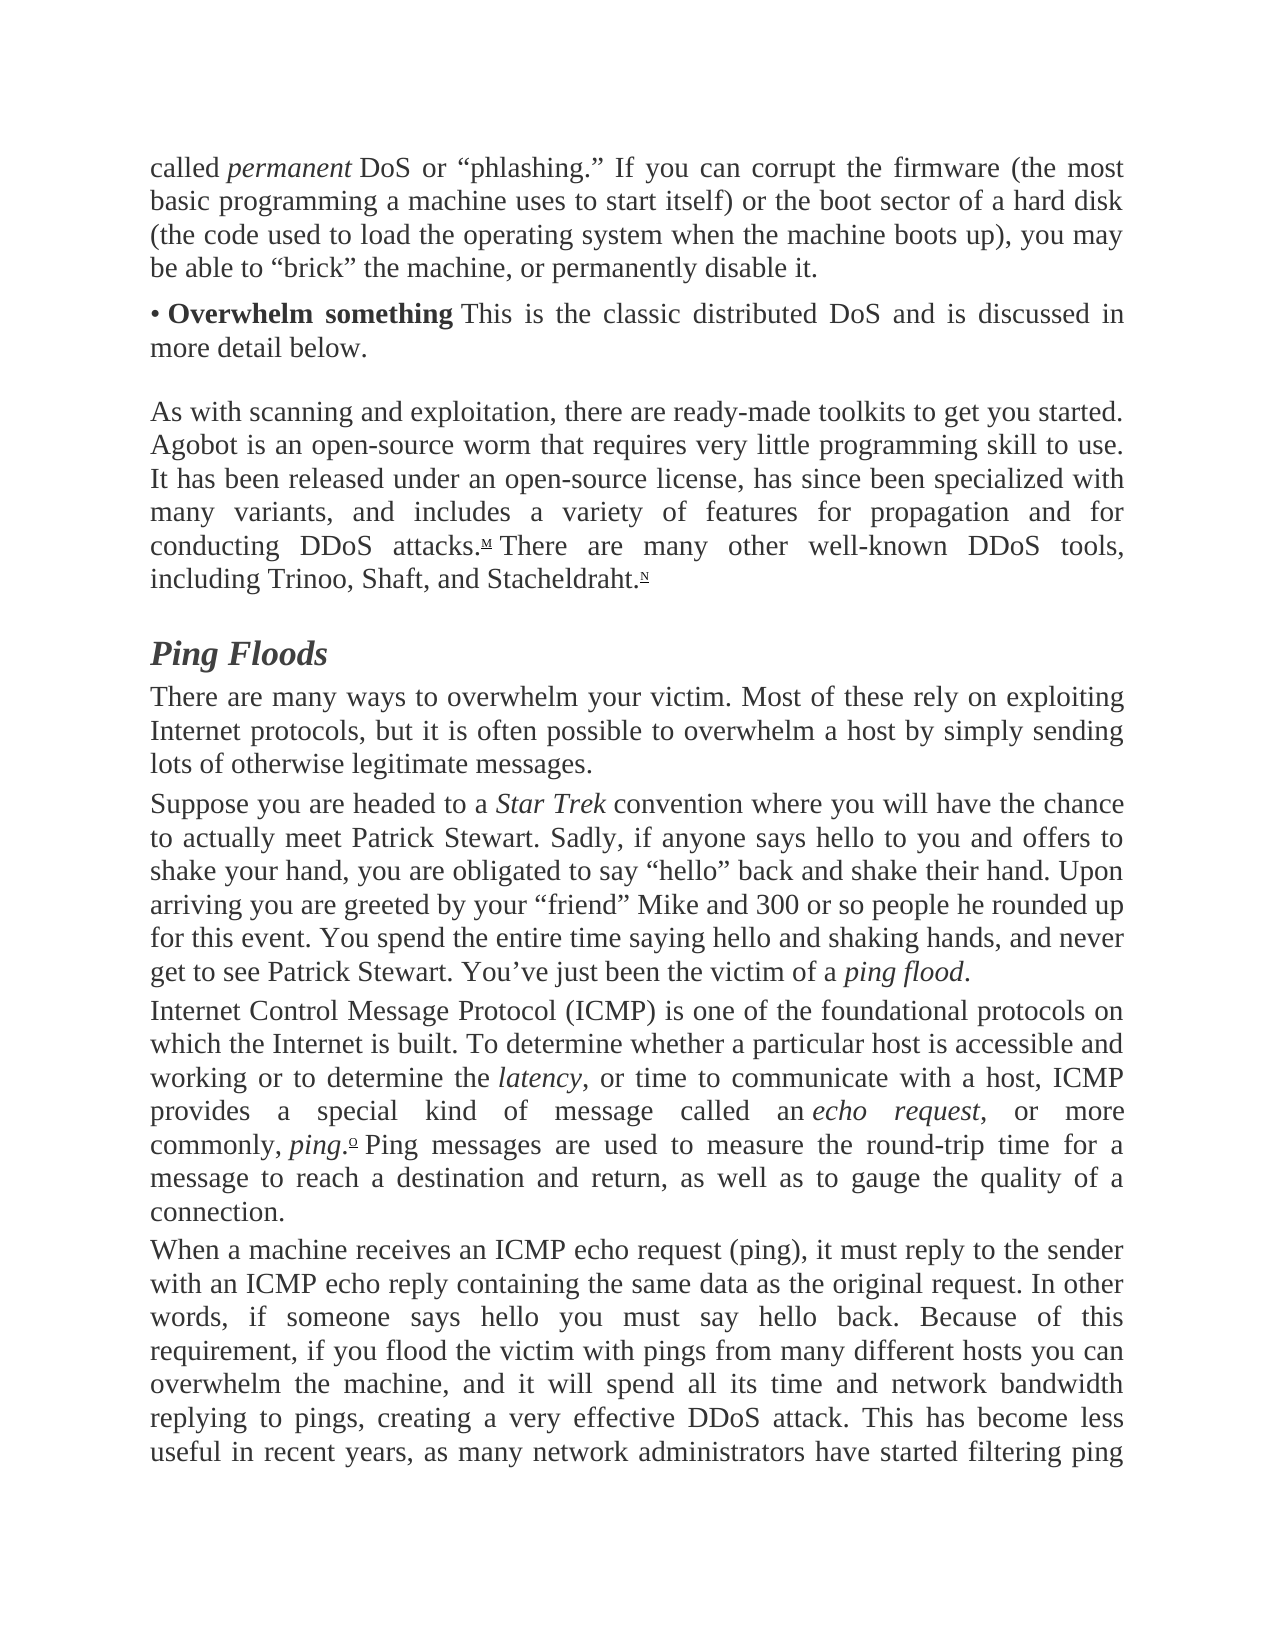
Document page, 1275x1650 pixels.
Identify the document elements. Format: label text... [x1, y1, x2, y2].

text Suppose you are headed to a Star Trek convention where you will have the chance to actually meet Patrick Stewart. Sadly, if anyone says hello to you and offers to shake your hand, you are obligated to say “hello” back and shake their hand. Upon arriving you are greeted by your “friend” Mike and 300 or so people he rounded up for this event. You spend the entire time saying hello and shaking hands, and never get to see Patrick Stewart. You’ve just been the victim of a ping flood. [150, 786, 1125, 988]
text Ping Floods [150, 632, 1125, 673]
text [150, 1232, 1125, 1467]
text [150, 150, 1125, 284]
text Internet Control Message Protocol (ICMP) is one of the foundational protocols on which the Internet is built. To determine whether a particular host is accessible and working or to determine the latency, or time to communicate with a host, ICMP provides a special kind of message called an echo request, or more commonly, ping.O Ping messages are used to measure the round-trip time for a message to reach a destination and return, as well as to gauge the quality of a connection. [150, 993, 1125, 1227]
text As with scanning and exploitation, there are ready-made toolkits to get you started. Agobot is an open-source worm that requires very little programming skill to use. It has been released under an open-source license, has since been specialized with many variants, and includes a variety of features for propagation and for conducting DDoS attacks.M There are many other well-known DDoS tools, including Trinoo, Shaft, and Stacheldraht.N [150, 394, 1125, 595]
text • Overwhelm something This is the classic distributed DoS and is discussed in more detail below. [150, 297, 1125, 364]
text There are many ways to overwhelm your victim. Most of these rely on exploiting Internet protocols, but it is often possible to overwhelm a host by simply sending lots of otherwise legitimate messages. [150, 679, 1125, 780]
